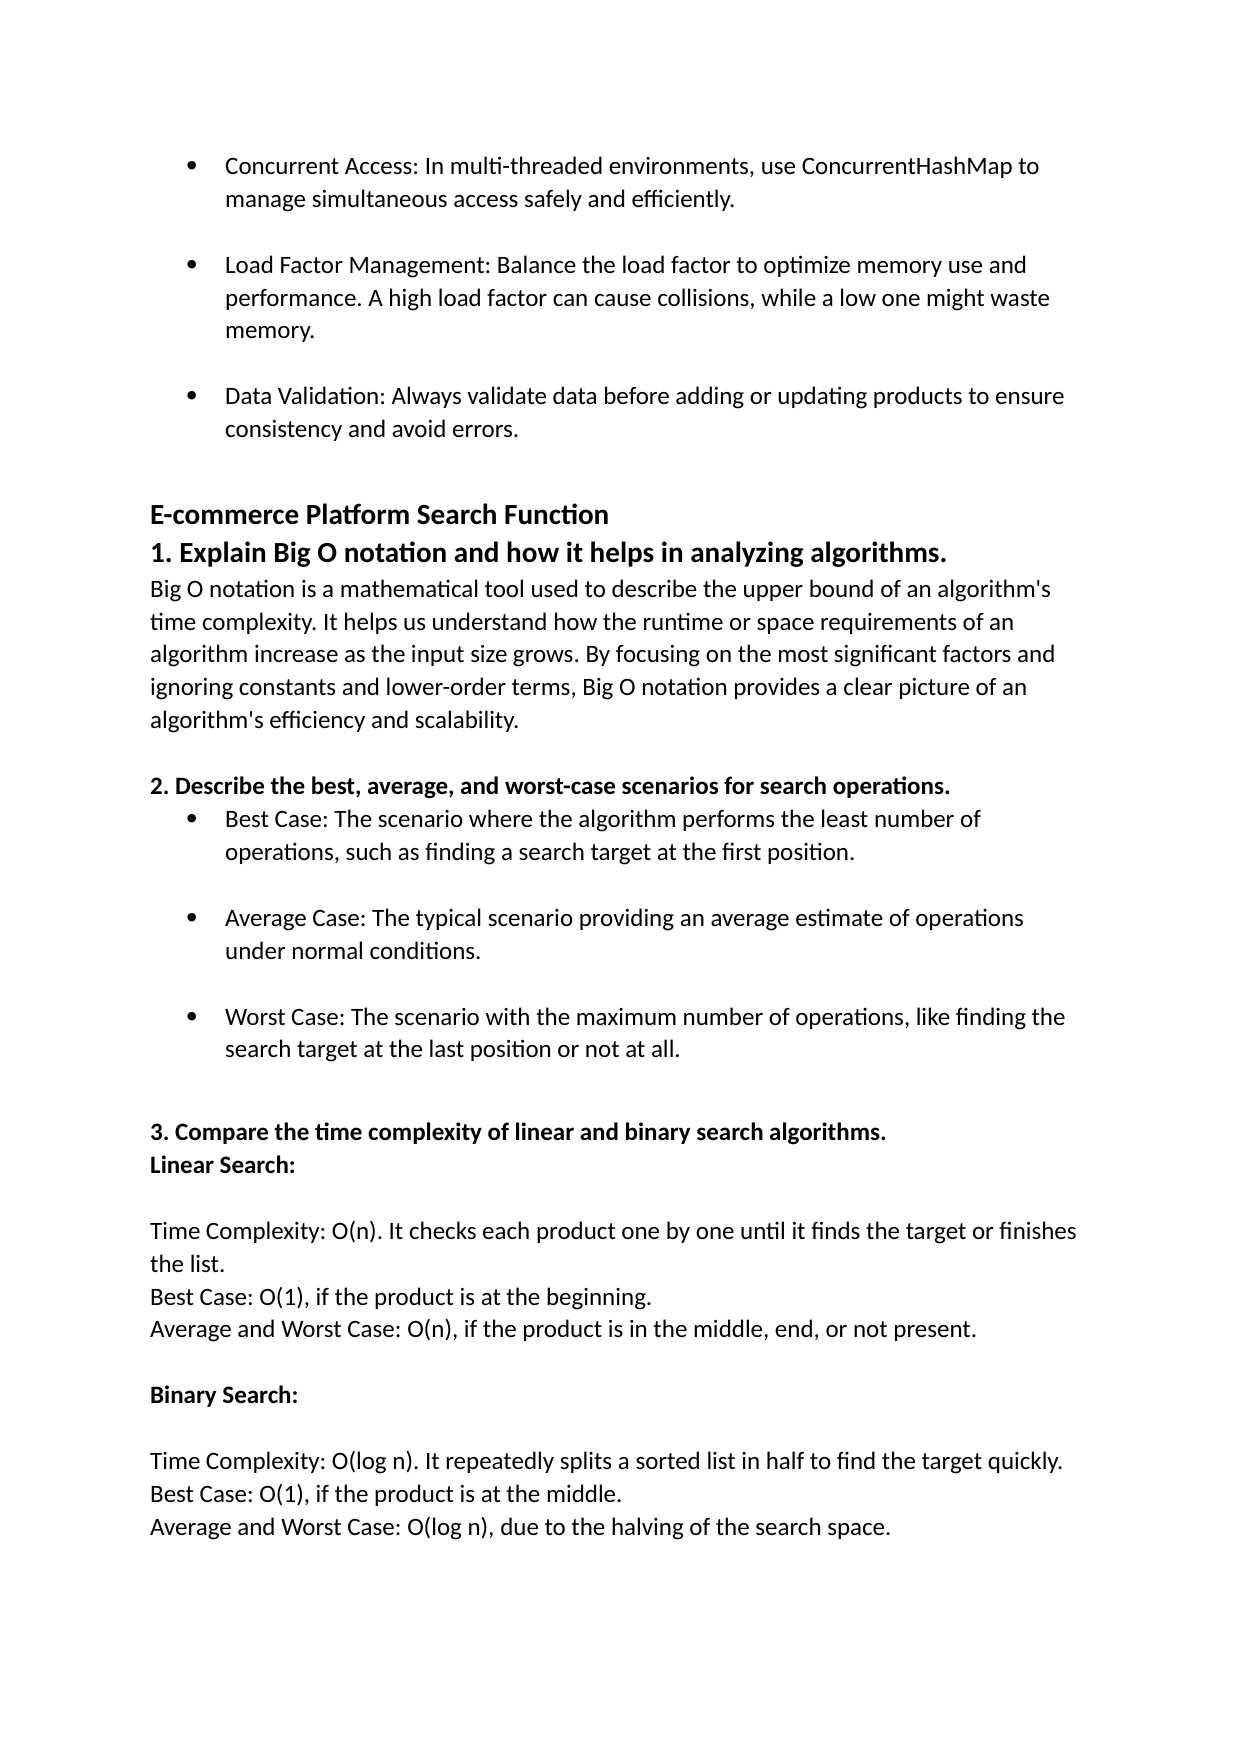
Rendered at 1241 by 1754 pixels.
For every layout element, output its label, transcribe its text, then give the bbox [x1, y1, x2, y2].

list Data Validation: Always validate data before adding or updating products to ensure consistency and avoid errors. [187, 380, 1090, 444]
text Time Complexity: O(log n). It repeatedly splits a sorted list in half to find the target quickly. [150, 1445, 1090, 1476]
text Best Case: O(1), if the product is at the middle. [150, 1478, 1090, 1509]
text 1. Explain Big O notation and how it helps in analyzing algorithms. [150, 534, 1090, 570]
text Binary Search: [150, 1379, 1090, 1410]
text Average and Worst Case: O(log n), due to the halving of the search space. [150, 1511, 1090, 1542]
list Worst Case: The scenario with the maximum number of operations, like finding the search target at the last position or not at all. [187, 1001, 1090, 1064]
list Average Case: The typical scenario providing an average estimate of operations under normal conditions. [187, 902, 1090, 965]
text Best Case: O(1), if the product is at the beginning. [150, 1281, 1090, 1311]
text Big O notation is a mathematical tool used to describe the upper bound of an algorithm's time complexity. It helps us understand how the runtime or space requirements of an algorithm increase as the input size grows. By focusing on the most significant factors and ignoring constants and lower-order terms, Big O notation provides a clear picture of an algorithm's efficiency and scalability. [150, 573, 1090, 735]
text Linear Search: [150, 1149, 1090, 1179]
text 2. Describe the best, average, and worst-case scenarios for search operations. [150, 770, 1090, 801]
list Best Case: The scenario where the algorithm performs the least number of operations, such as finding a search target at the first position. [187, 803, 1090, 867]
text 3. Compare the time complexity of linear and binary search algorithms. [150, 1116, 1090, 1147]
text E-commerce Platform Search Function [150, 496, 1090, 531]
text Time Complexity: O(n). It checks each product one by one until it finds the target or finishes the list. [150, 1215, 1090, 1278]
text Average and Worst Case: O(n), if the product is in the middle, end, or not present. [150, 1313, 1090, 1344]
list Concurrent Access: In multi-threaded environments, use ConcurrentHashMap to manage simultaneous access safely and efficiently. [187, 150, 1090, 213]
list Load Factor Management: Balance the load factor to optimize memory use and performance. A high load factor can cause collisions, while a low one might waste memory. [187, 249, 1090, 345]
